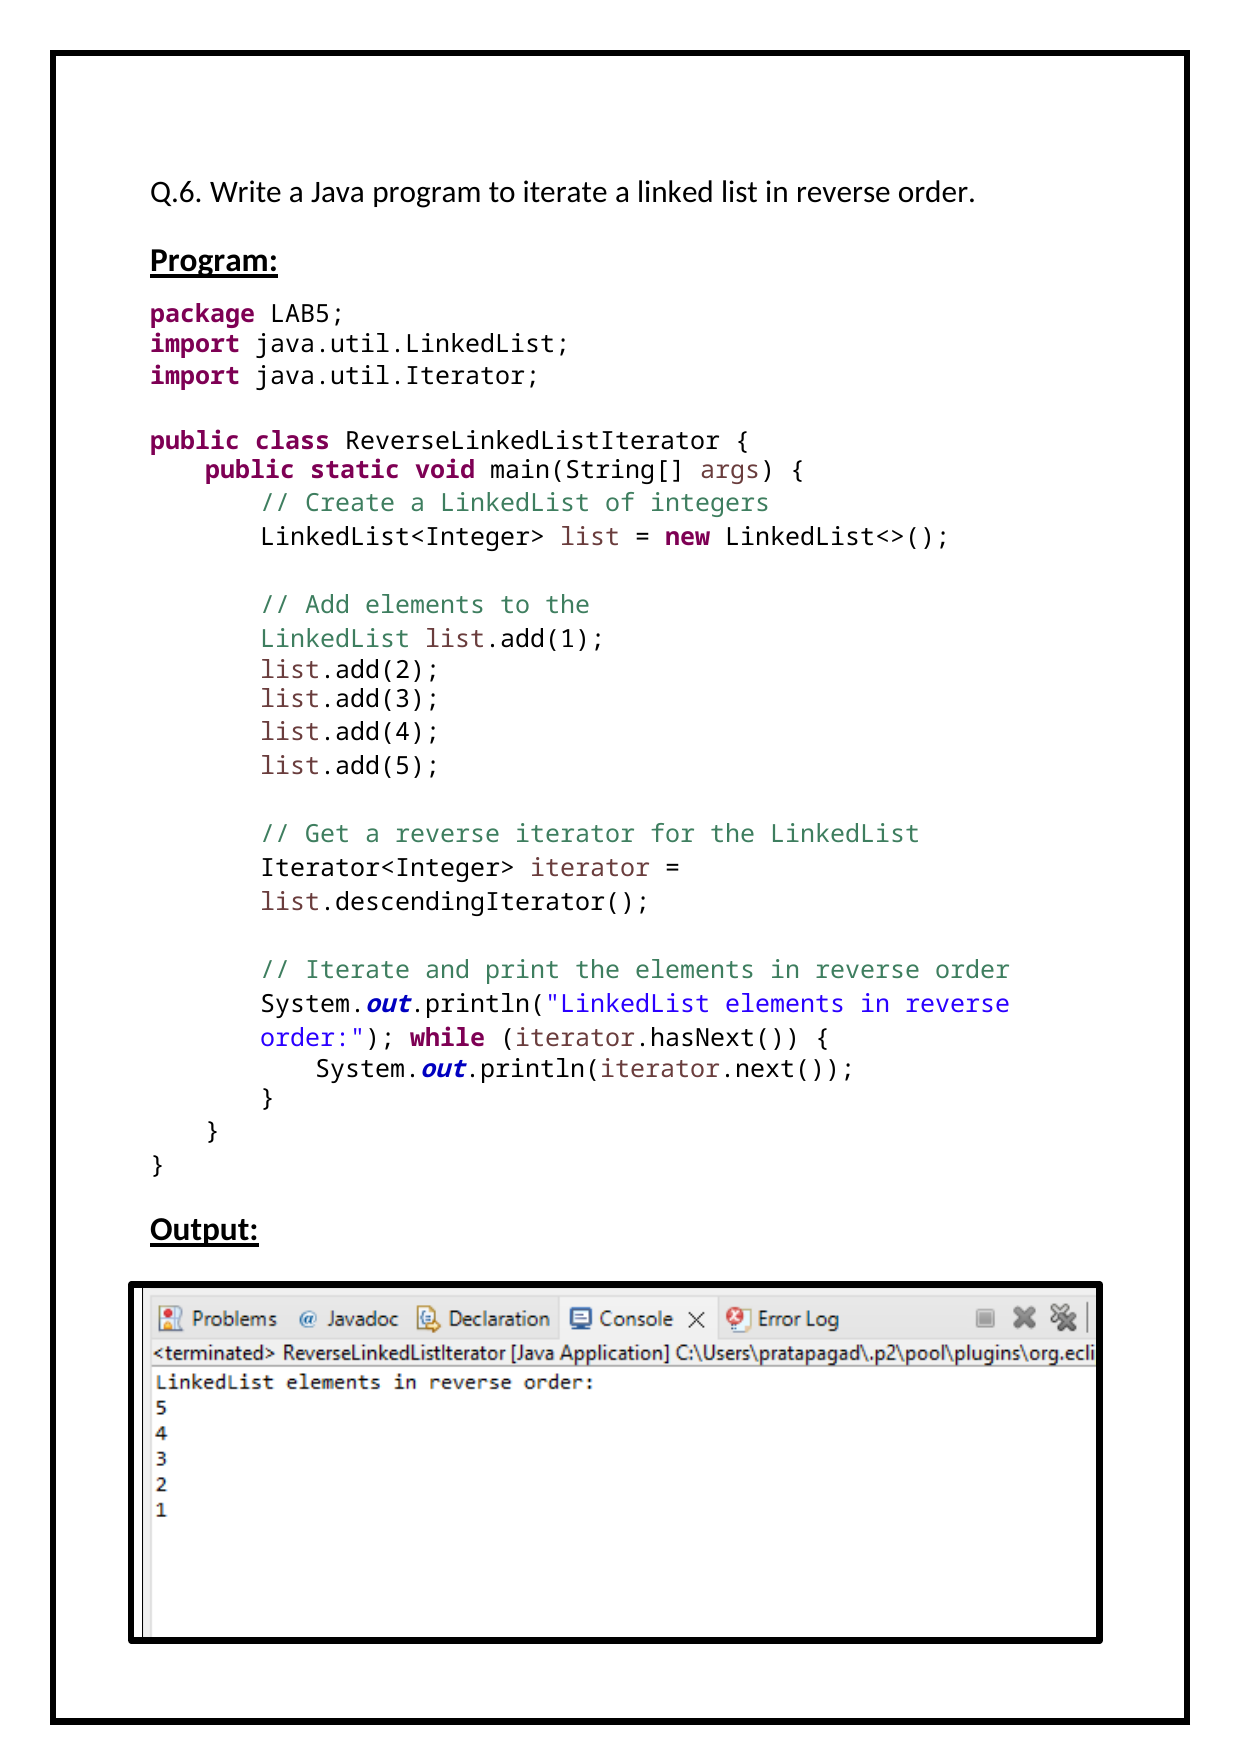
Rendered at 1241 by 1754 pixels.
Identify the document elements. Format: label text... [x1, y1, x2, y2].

text import java.util.LinkedList; [150, 329, 1103, 358]
picture [143, 1288, 1096, 1637]
text } [205, 1113, 1103, 1147]
text public static void main(String[] args) { [205, 456, 1103, 485]
subtitle Output: [150, 1208, 1103, 1249]
subtitle Program: [150, 239, 1103, 280]
text // Iterate and print the elements in reverse order System.out.println("LinkedList elements in reverse order:"); while (iterator.hasNext()) { [260, 952, 1086, 1054]
text } [260, 1083, 1103, 1113]
text System.out.println(iterator.next()); [315, 1054, 1103, 1083]
text // Add elements to the LinkedList list.add(1); [260, 587, 715, 655]
text import java.util.Iterator; [150, 358, 1103, 392]
list Write a Java program to iterate a linked list in reverse order. [150, 172, 1103, 210]
text // Get a reverse iterator for the LinkedList Iterator<Integer> iterator = list.descendingIterator(); [260, 816, 1053, 918]
text } [150, 1147, 1103, 1181]
text list.add(4); [260, 714, 1103, 748]
text list.add(5); [260, 748, 1103, 782]
text list.add(3); [260, 684, 1103, 714]
text package LAB5; [150, 299, 1103, 329]
text // Create a LinkedList of integers LinkedList<Integer> list = new LinkedList<>(); [260, 485, 963, 553]
text list.add(2); [260, 655, 1103, 684]
text public class ReverseLinkedListIterator { [150, 426, 1103, 456]
